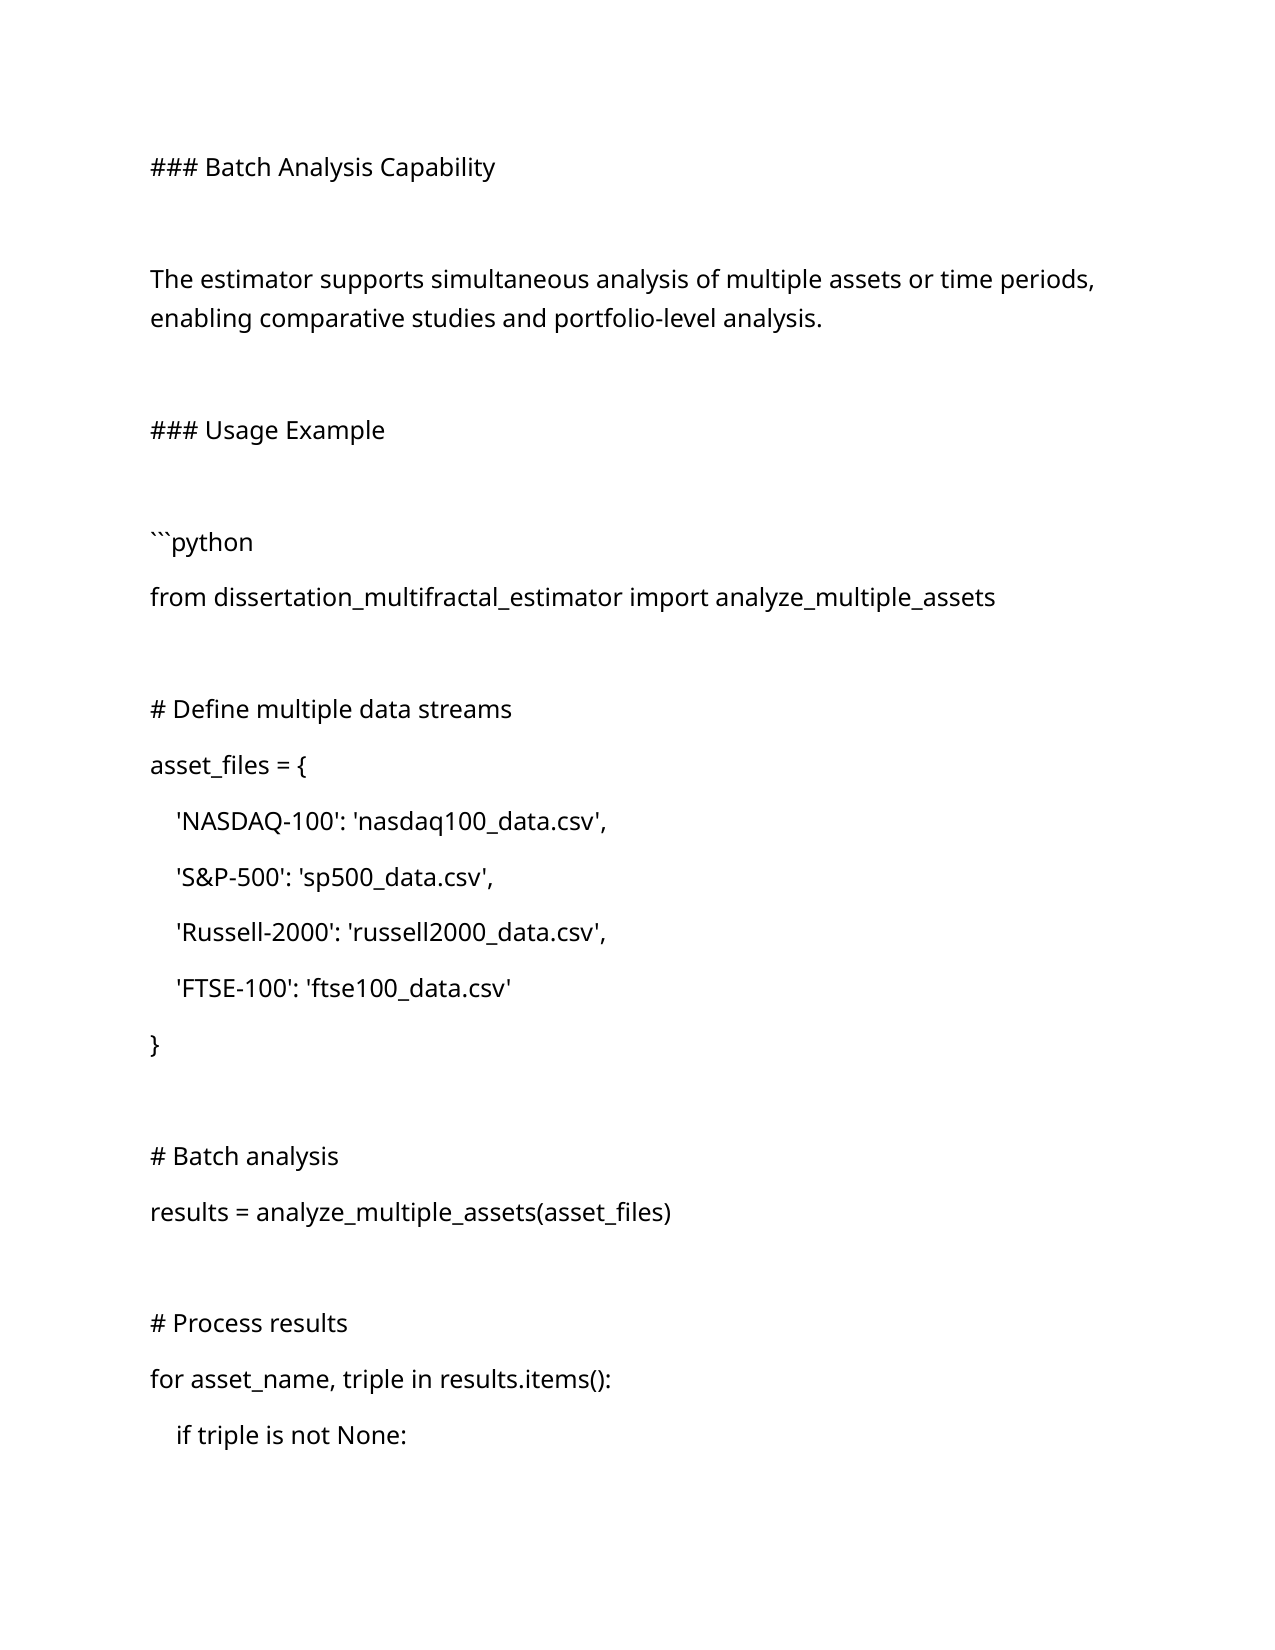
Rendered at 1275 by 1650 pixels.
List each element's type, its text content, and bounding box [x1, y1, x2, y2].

text 'S&P-500': 'sp500_data.csv', [150, 859, 1125, 893]
text # Process results [150, 1306, 1125, 1340]
text } [150, 1027, 1125, 1061]
text asset_files = { [150, 747, 1125, 782]
text from dissertation_multifractal_estimator import analyze_multiple_assets [150, 580, 1125, 614]
text for asset_name, triple in results.items(): [150, 1362, 1125, 1396]
text ### Usage Example [150, 412, 1125, 447]
text The estimator supports simultaneous analysis of multiple assets or time periods, enabling comparative studies and portfolio-level analysis. [150, 262, 1125, 335]
text # Define multiple data streams [150, 692, 1125, 726]
text ### Batch Analysis Capability [150, 150, 1125, 184]
text if triple is not None: [150, 1417, 1125, 1452]
text results = analyze_multiple_assets(asset_files) [150, 1194, 1125, 1228]
text ```python [150, 524, 1125, 558]
text 'FTSE-100': 'ftse100_data.csv' [150, 971, 1125, 1005]
text # Batch analysis [150, 1138, 1125, 1172]
text 'NASDAQ-100': 'nasdaq100_data.csv', [150, 803, 1125, 837]
text 'Russell-2000': 'russell2000_data.csv', [150, 915, 1125, 949]
